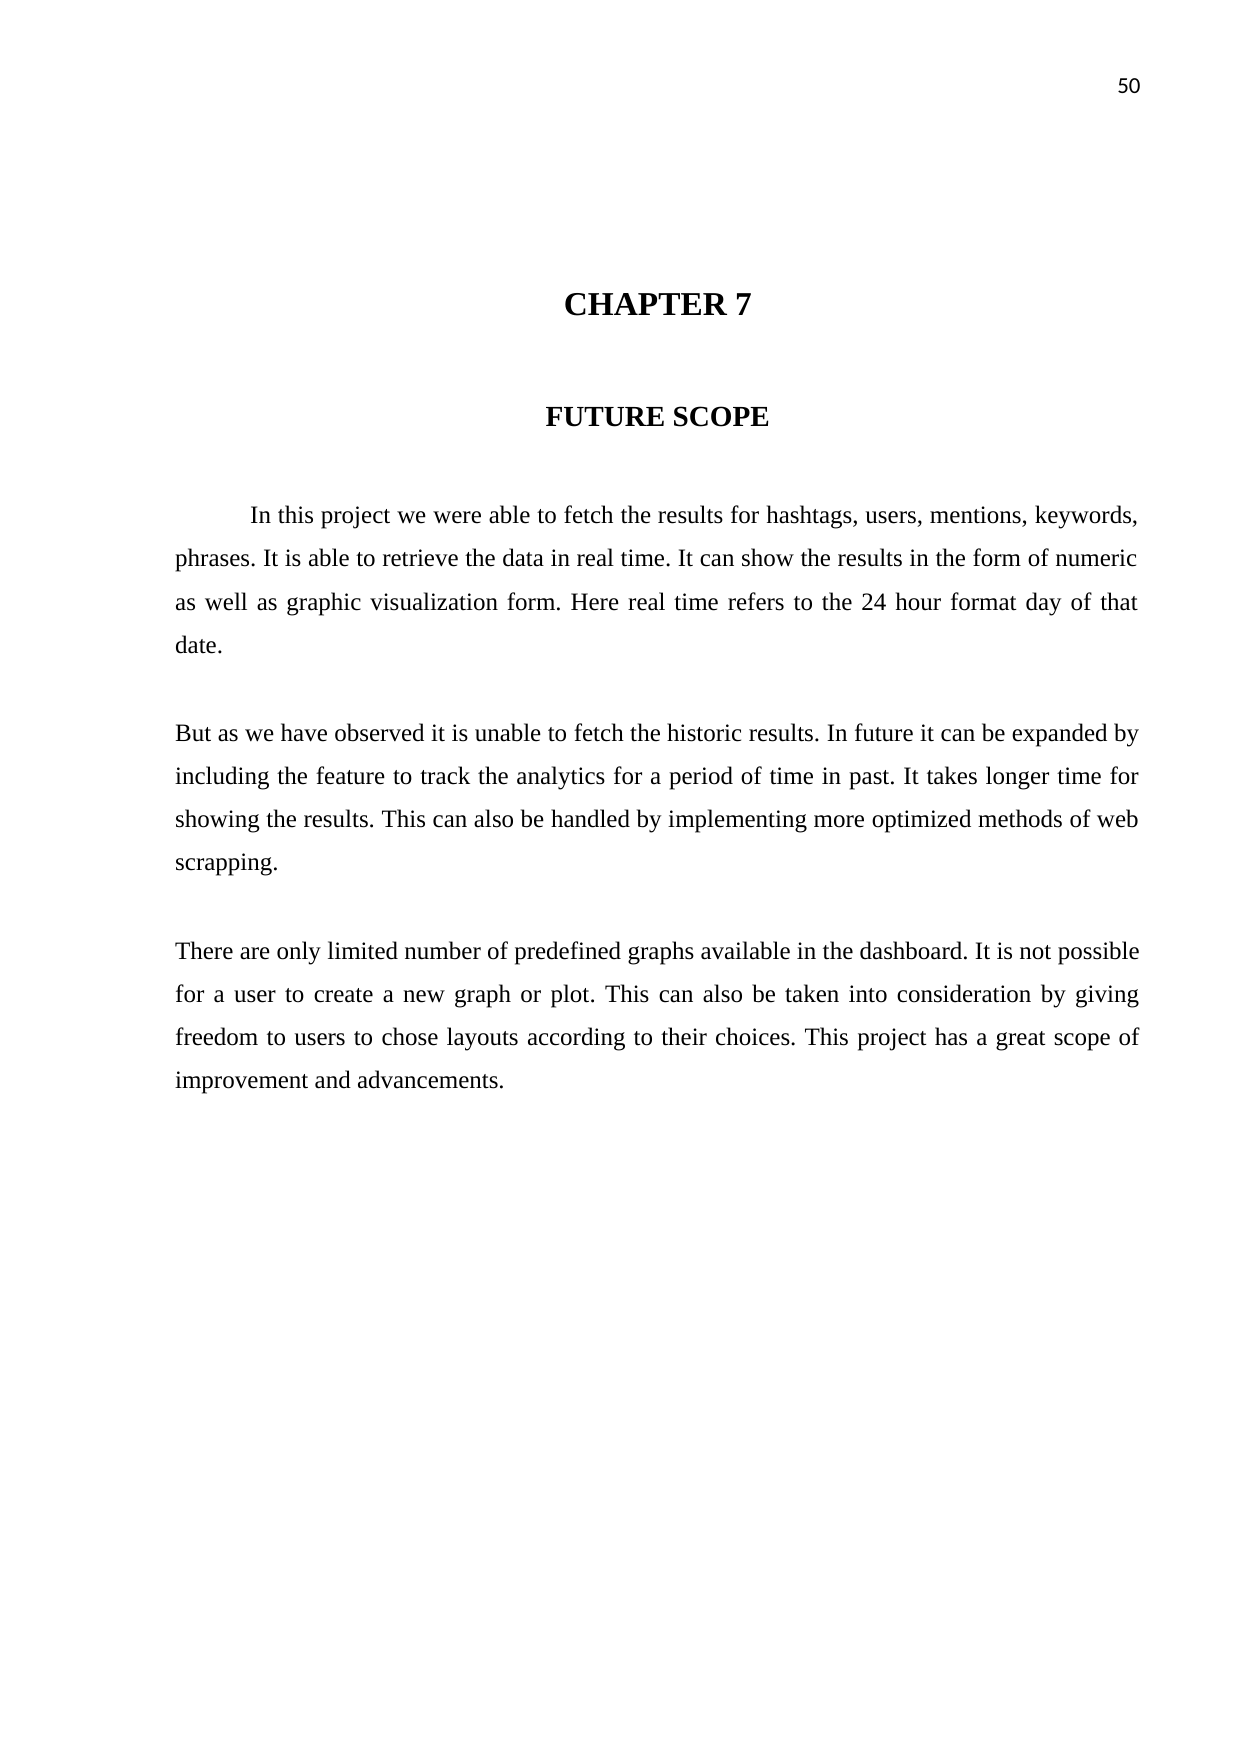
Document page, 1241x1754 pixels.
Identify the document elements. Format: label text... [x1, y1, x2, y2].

text FUTURE SCOPE [175, 399, 1140, 432]
text CHAPTER 7 [175, 284, 1140, 322]
text There are only limited number of predefined graphs available in the dashboard. It is not possible for a user to create a new graph or plot. This can also be taken into consideration by giving freedom to users to chose layouts according to their choices. This project has a great scope of improvement and advancements. [175, 936, 1140, 1094]
text But as we have observed it is unable to fetch the historic results. In future it can be expanded by including the feature to track the analytics for a period of time in past. It takes longer time for showing the results. This can also be handled by implementing more optimized methods of web scrapping. [175, 718, 1140, 876]
text In this project we were able to fetch the results for hashtags, users, mentions, keywords, phrases. It is able to retrieve the data in real time. It can show the results in the form of numeric as well as graphic visualization form. Here real time refers to the 24 hour format day of that date. [175, 500, 1140, 658]
